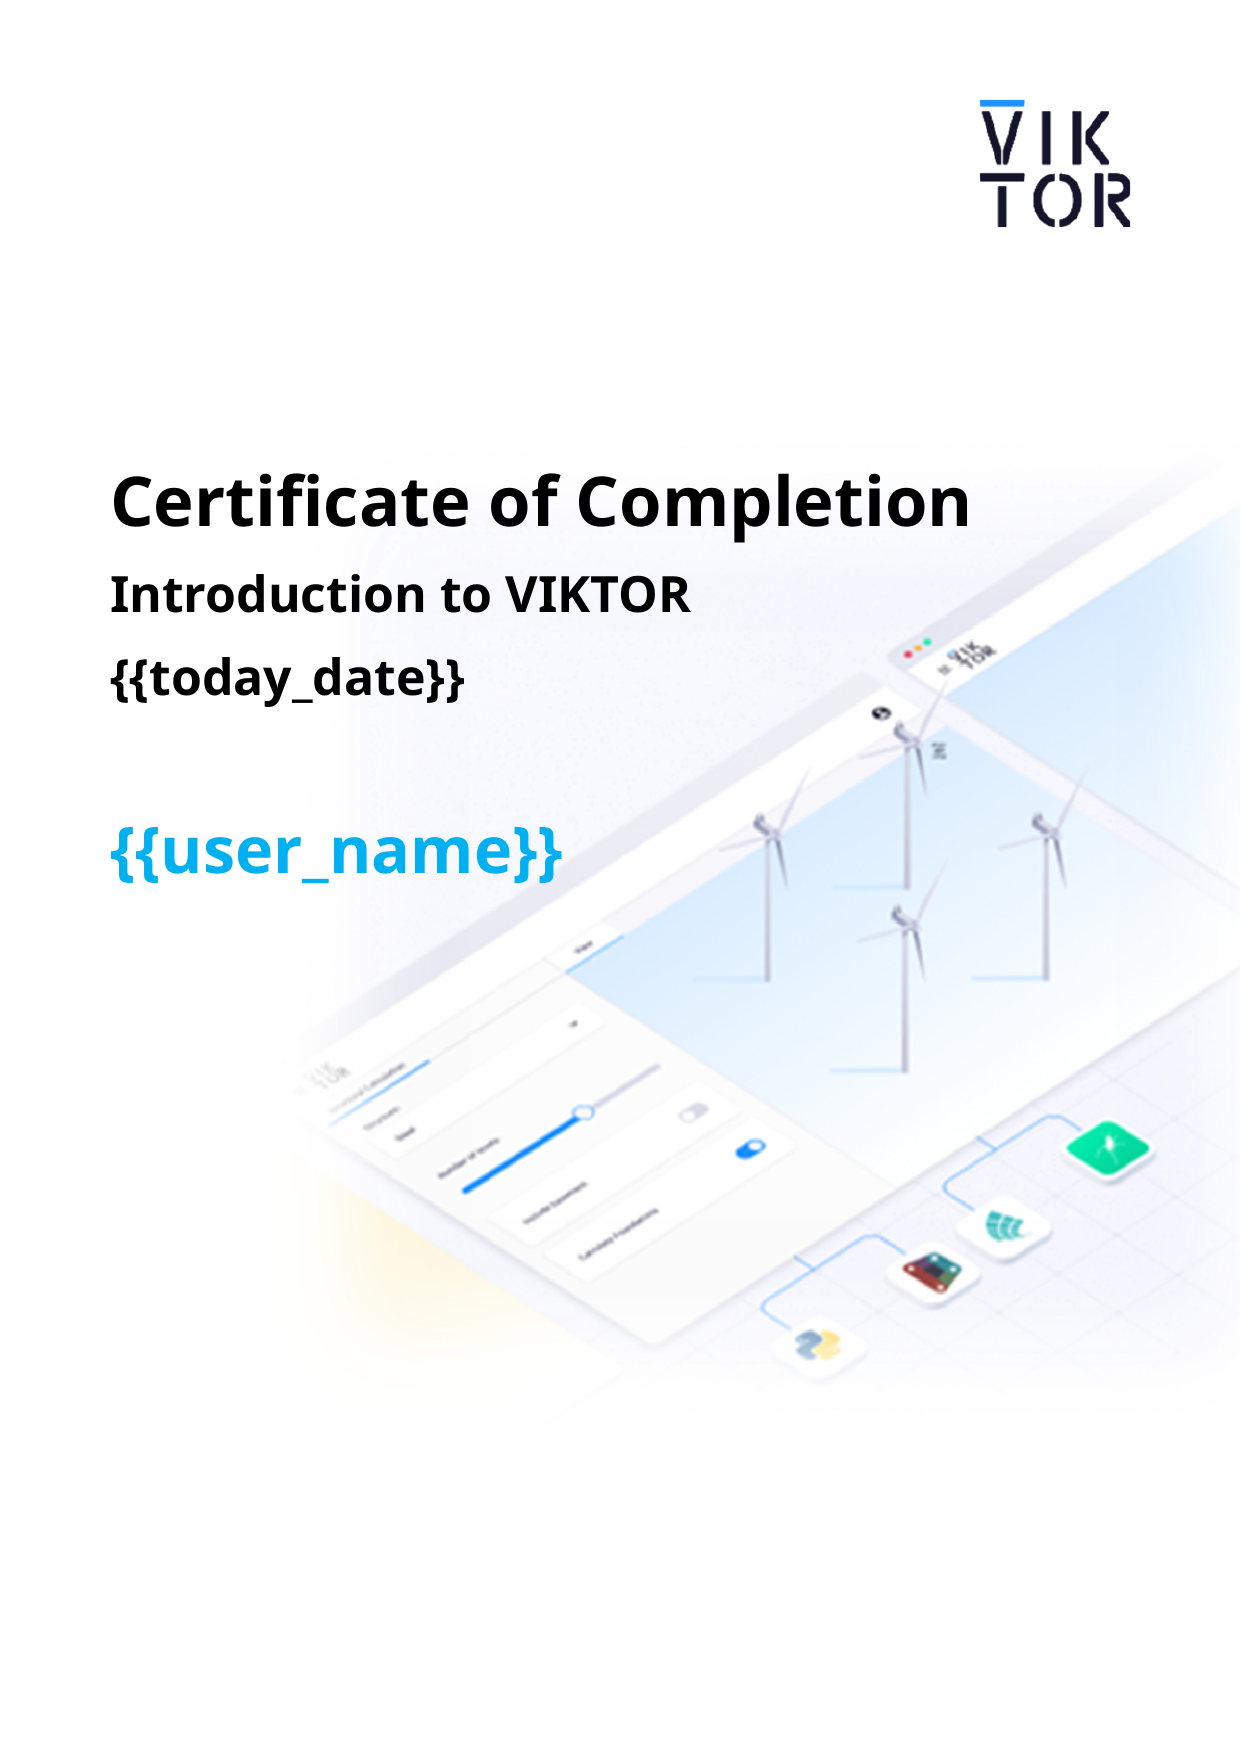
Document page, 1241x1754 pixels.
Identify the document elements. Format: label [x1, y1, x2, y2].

picture [231, 91, 1241, 1601]
